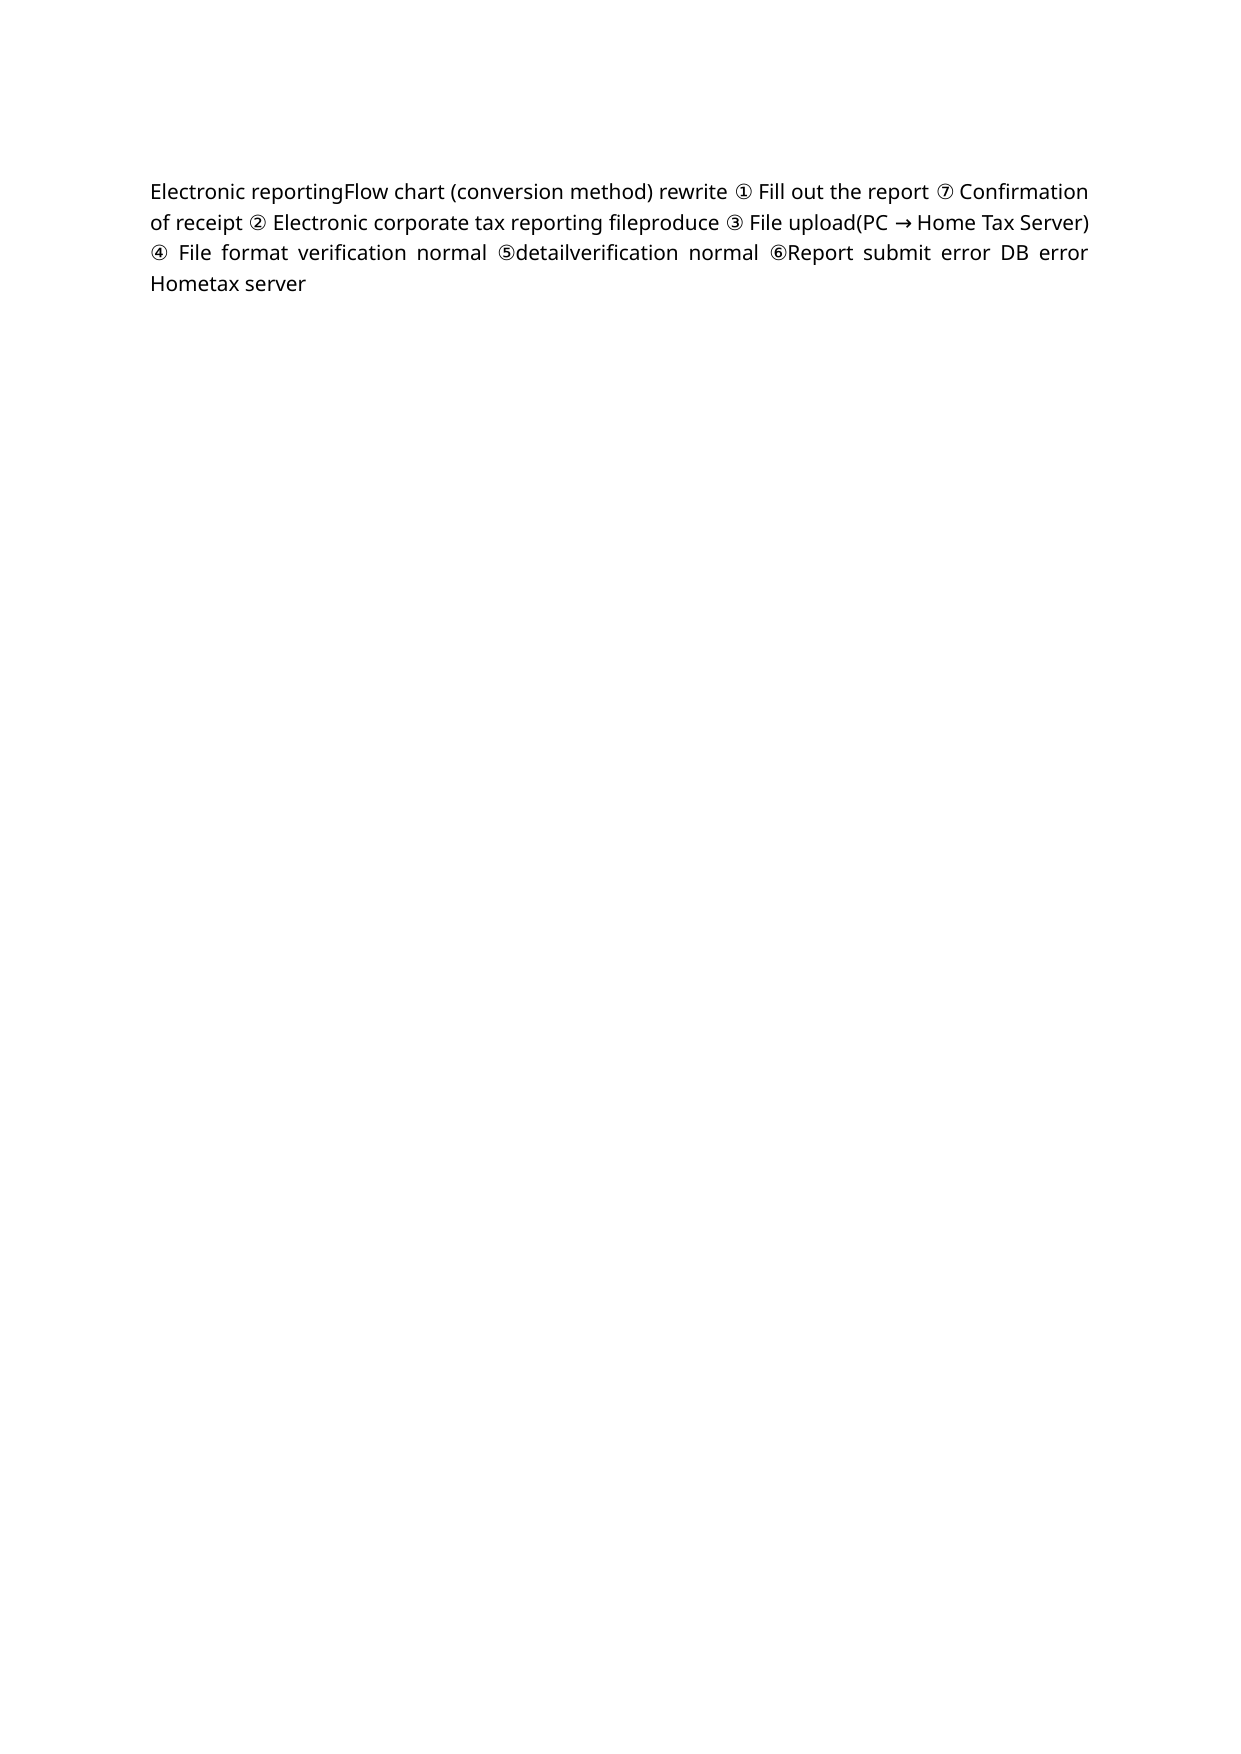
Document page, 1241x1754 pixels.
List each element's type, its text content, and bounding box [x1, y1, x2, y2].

text Electronic reportingFlow chart (conversion method) rewrite ① Fill out the report ⑦ Confirmation of receipt ② Electronic corporate tax reporting fileproduce ③ File upload(PC → Home Tax Server) ④ File format verification normal ⑤detailverification normal ⑥Report submit error DB error Hometax server [150, 177, 1090, 297]
